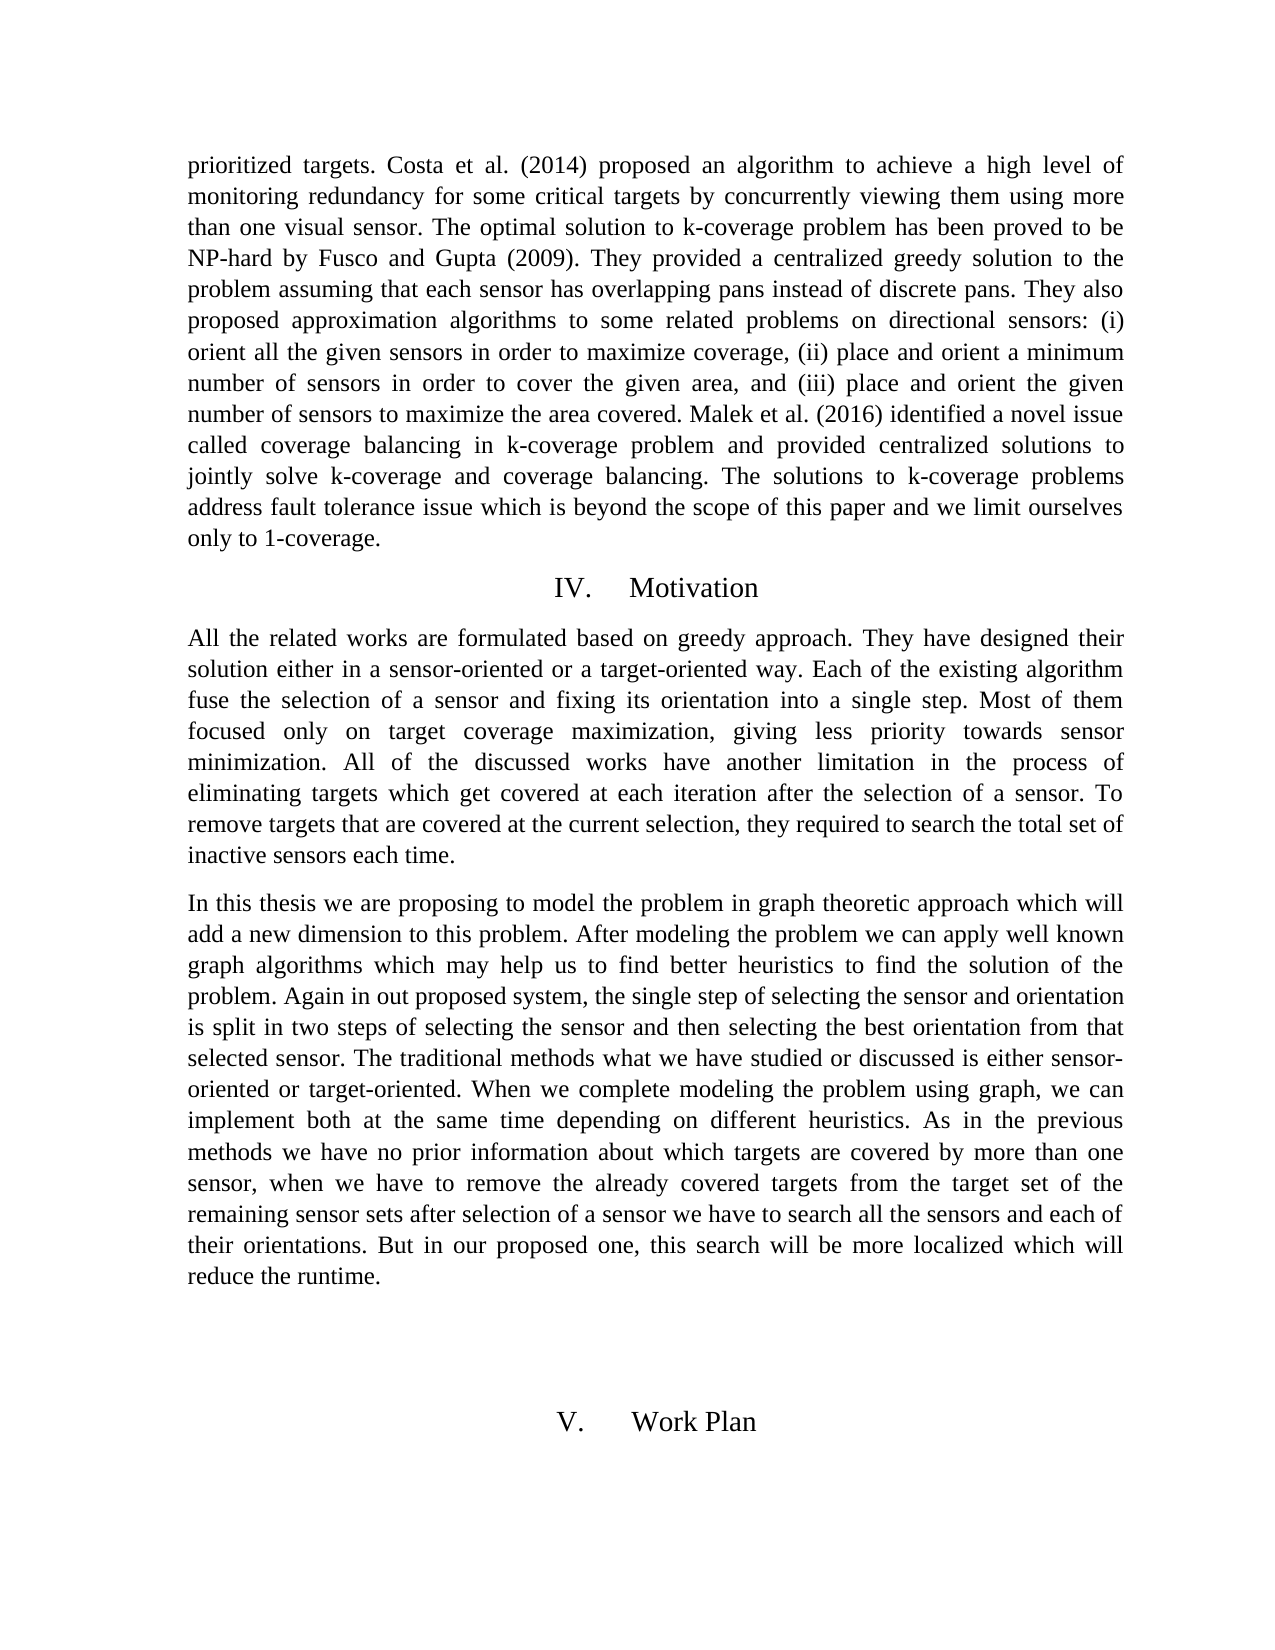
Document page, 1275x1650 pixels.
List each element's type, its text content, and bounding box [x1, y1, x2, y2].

text All the related works are formulated based on greedy approach. They have designed their solution either in a sensor-oriented or a target-oriented way. Each of the existing algorithm fuse the selection of a sensor and fixing its orientation into a single step. Most of them focused only on target coverage maximization, giving less priority towards sensor minimization. All of the discussed works have another limitation in the process of eliminating targets which get covered at each iteration after the selection of a sensor. To remove targets that are covered at the current selection, they required to search the total set of inactive sensors each time. [187, 623, 1125, 869]
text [187, 150, 1125, 552]
list Motivation [187, 571, 1125, 604]
list Work Plan [187, 1404, 1125, 1437]
text In this thesis we are proposing to model the problem in graph theoretic approach which will add a new dimension to this problem. After modeling the problem we can apply well known graph algorithms which may help us to find better heuristics to find the solution of the problem. Again in out proposed system, the single step of selecting the sensor and orientation is split in two steps of selecting the sensor and then selecting the best orientation from that selected sensor. The traditional methods what we have studied or discussed is either sensor-oriented or target-oriented. When we complete modeling the problem using graph, we can implement both at the same time depending on different heuristics. As in the previous methods we have no prior information about which targets are covered by more than one sensor, when we have to remove the already covered targets from the target set of the remaining sensor sets after selection of a sensor we have to search all the sensors and each of their orientations. But in our proposed one, this search will be more localized which will reduce the runtime. [187, 888, 1125, 1289]
